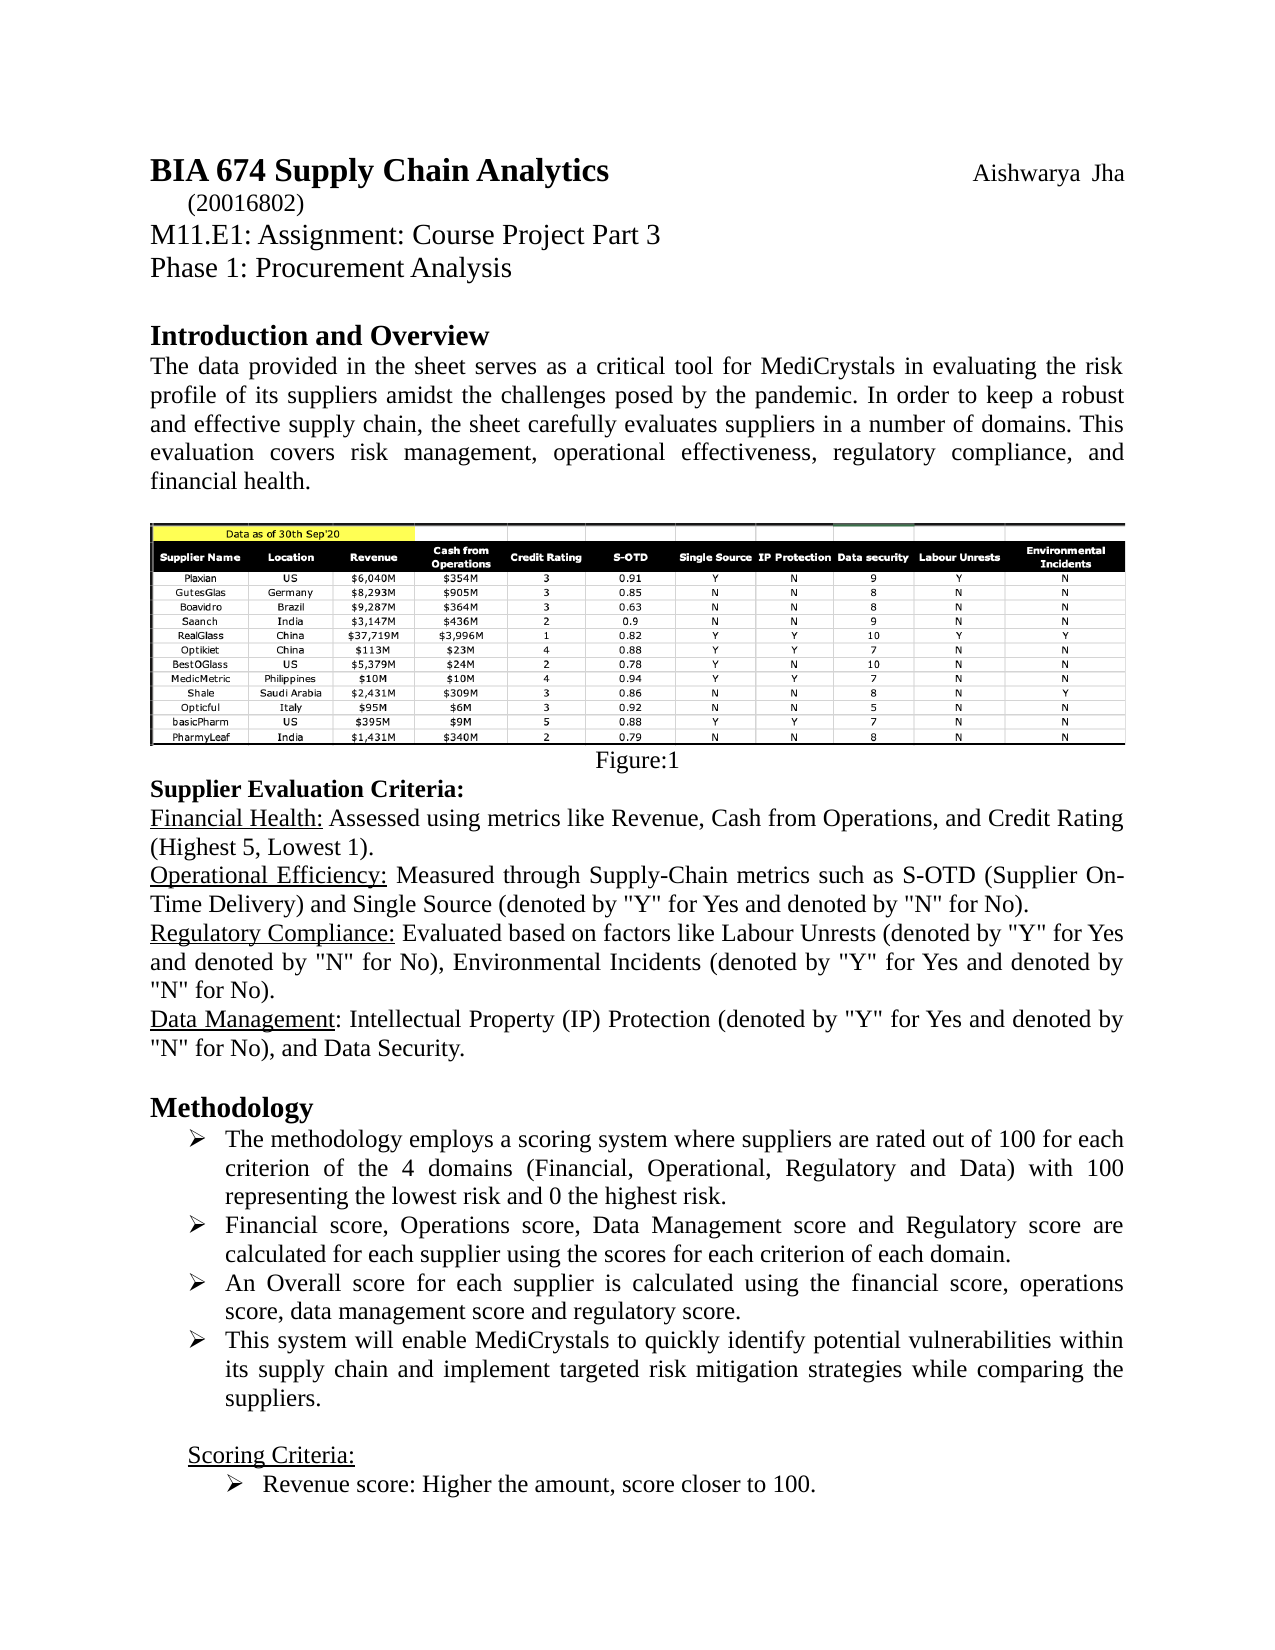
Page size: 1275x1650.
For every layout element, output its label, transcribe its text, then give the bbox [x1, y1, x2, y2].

text Financial Health: Assessed using metrics like Revenue, Cash from Operations, and Credit Rating (Highest 5, Lowest 1). [150, 803, 1125, 860]
text Scoring Criteria: [187, 1440, 1125, 1469]
text Figure:1 [150, 746, 1125, 774]
text The data provided in the sheet serves as a critical tool for MediCrystals in evaluating the risk profile of its suppliers amidst the challenges posed by the pandemic. In order to keep a robust and effective supply chain, the sheet carefully evaluates suppliers in a number of domains. This evaluation covers risk management, operational effectiveness, regulatory compliance, and financial health. [150, 351, 1125, 495]
text Regulatory Compliance: Evaluated based on factors like Labour Unrests (denoted by "Y" for Yes and denoted by "N" for No), Environmental Incidents (denoted by "Y" for Yes and denoted by "N" for No). [150, 918, 1125, 1004]
text BIA 674 Supply Chain Analytics Aishwarya Jha (20016802) [150, 150, 1125, 217]
text Data Management: Intellectual Property (IP) Protection (denoted by "Y" for Yes and denoted by "N" for No), and Data Security. [150, 1004, 1125, 1062]
text Introduction and Overview [150, 318, 1125, 351]
list Revenue score: Higher the amount, score closer to 100. [225, 1469, 1125, 1498]
text Supplier Evaluation Criteria: [150, 774, 1125, 803]
list Financial score, Operations score, Data Management score and Regulatory score are calculated for each supplier using the scores for each criterion of each domain. [187, 1210, 1125, 1268]
text Phase 1: Procurement Analysis [150, 251, 1125, 284]
text Operational Efficiency: Measured through Supply-Chain metrics such as S-OTD (Supplier On-Time Delivery) and Single Source (denoted by "Y" for Yes and denoted by "N" for No). [150, 860, 1125, 918]
list The methodology employs a scoring system where suppliers are rated out of 100 for each criterion of the 4 domains (Financial, Operational, Regulatory and Data) with 100 representing the lowest risk and 0 the highest risk. [187, 1124, 1125, 1210]
picture [150, 523, 1125, 746]
text M11.E1: Assignment: Course Project Part 3 [150, 217, 1125, 251]
text Methodology [150, 1090, 1125, 1124]
list An Overall score for each supplier is calculated using the financial score, operations score, data management score and regulatory score. [187, 1268, 1125, 1325]
list This system will enable MediCrystals to quickly identify potential vulnerabilities within its supply chain and implement targeted risk mitigation strategies while comparing the suppliers. [187, 1325, 1125, 1411]
